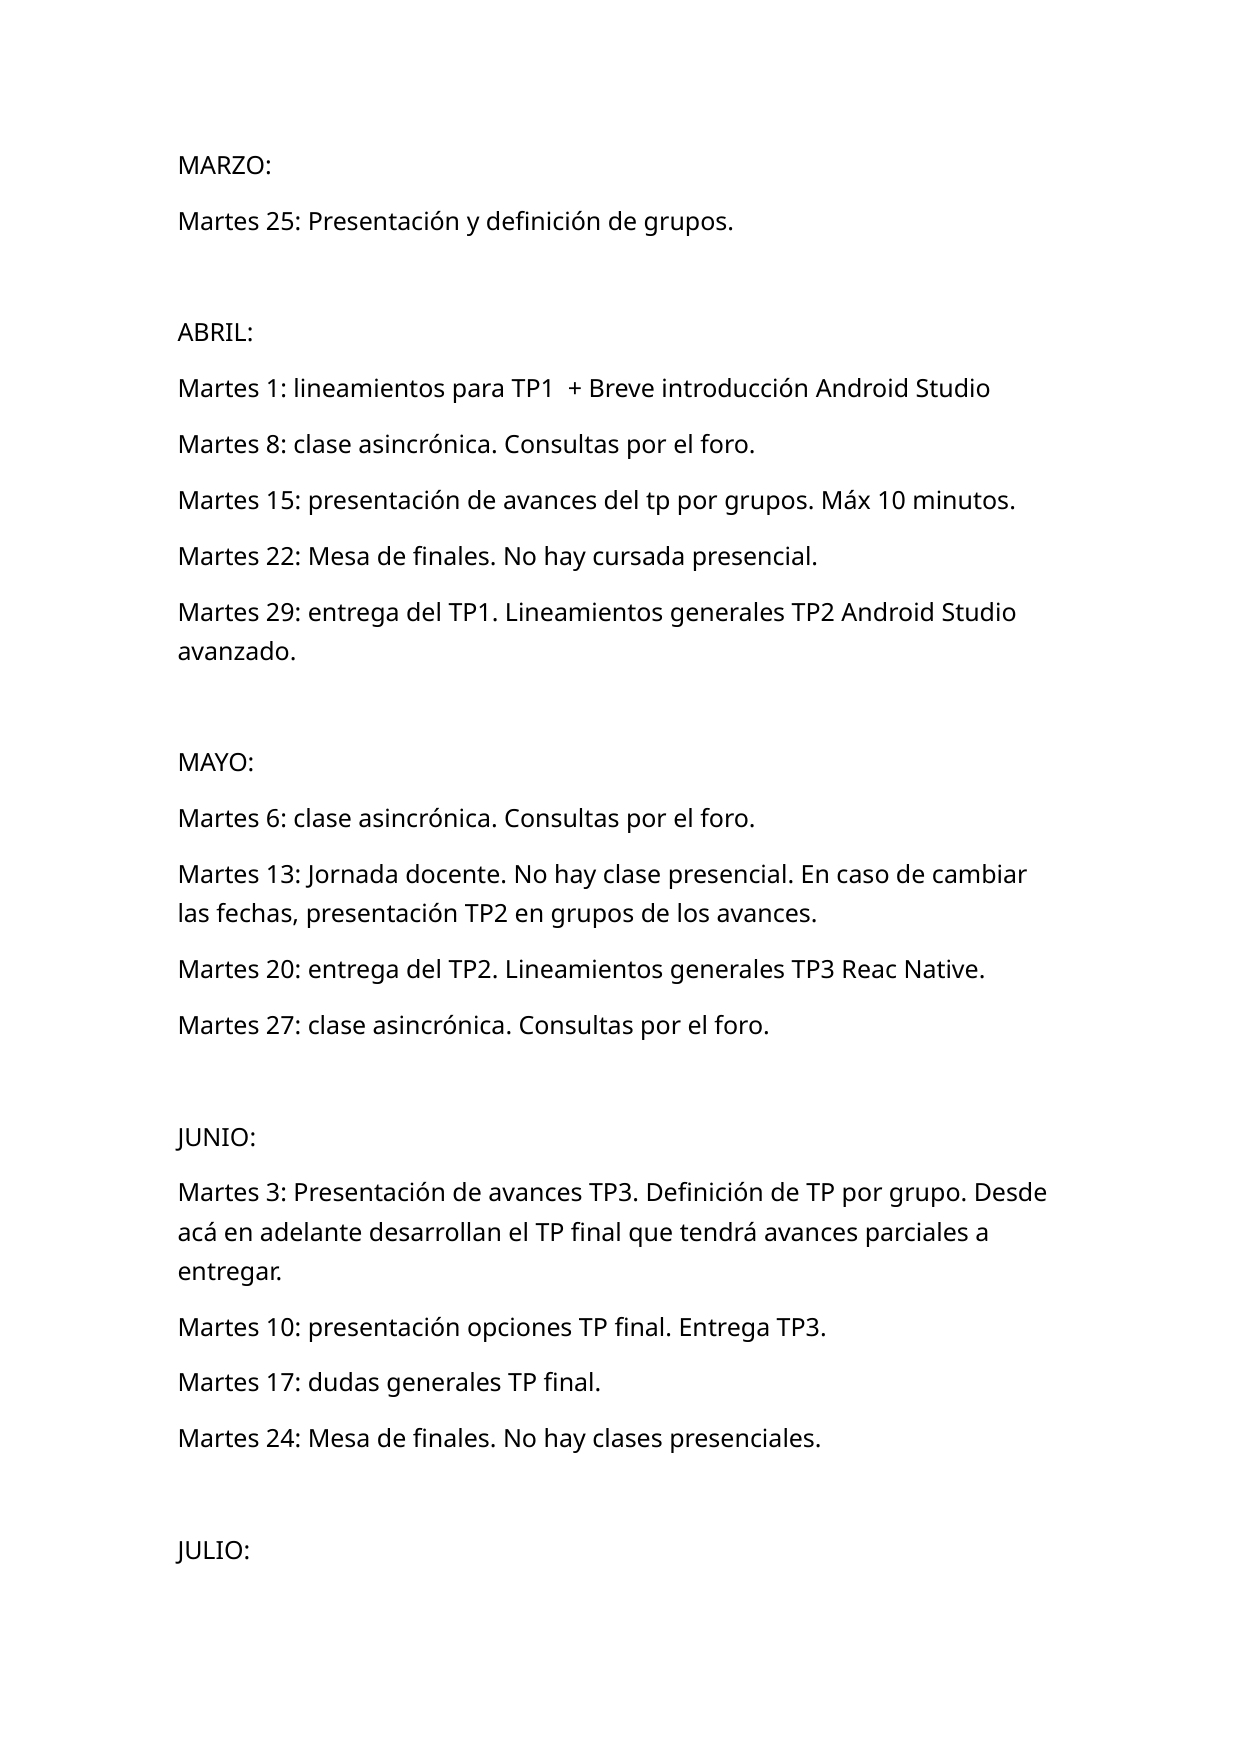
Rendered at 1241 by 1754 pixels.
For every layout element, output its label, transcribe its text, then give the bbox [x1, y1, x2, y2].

text Martes 17: dudas generales TP final. [177, 1365, 1063, 1399]
text Martes 20: entrega del TP2. Lineamientos generales TP3 Reac Native. [177, 952, 1063, 986]
text Martes 27: clase asincrónica. Consultas por el foro. [177, 1008, 1063, 1042]
text Martes 13: Jornada docente. No hay clase presencial. En caso de cambiar las fechas, presentación TP2 en grupos de los avances. [177, 857, 1063, 930]
text Martes 22: Mesa de finales. No hay cursada presencial. [177, 538, 1063, 572]
text Martes 15: presentación de avances del tp por grupos. Máx 10 minutos. [177, 483, 1063, 517]
text JULIO: [177, 1533, 1063, 1567]
text Martes 25: Presentación y definición de grupos. [177, 203, 1063, 237]
text Martes 1: lineamientos para TP1 + Breve introducción Android Studio [177, 371, 1063, 405]
text Martes 10: presentación opciones TP final. Entrega TP3. [177, 1309, 1063, 1343]
text Martes 6: clase asincrónica. Consultas por el foro. [177, 801, 1063, 835]
text MAYO: [177, 745, 1063, 779]
text Martes 3: Presentación de avances TP3. Definición de TP por grupo. Desde acá en adelante desarrollan el TP final que tendrá avances parciales a entregar. [177, 1175, 1063, 1287]
text Martes 24: Mesa de finales. No hay clases presenciales. [177, 1421, 1063, 1455]
text ABRIL: [177, 315, 1063, 349]
text JUNIO: [177, 1119, 1063, 1153]
text Martes 29: entrega del TP1. Lineamientos generales TP2 Android Studio avanzado. [177, 594, 1063, 667]
text Martes 8: clase asincrónica. Consultas por el foro. [177, 427, 1063, 461]
text MARZO: [177, 148, 1063, 182]
